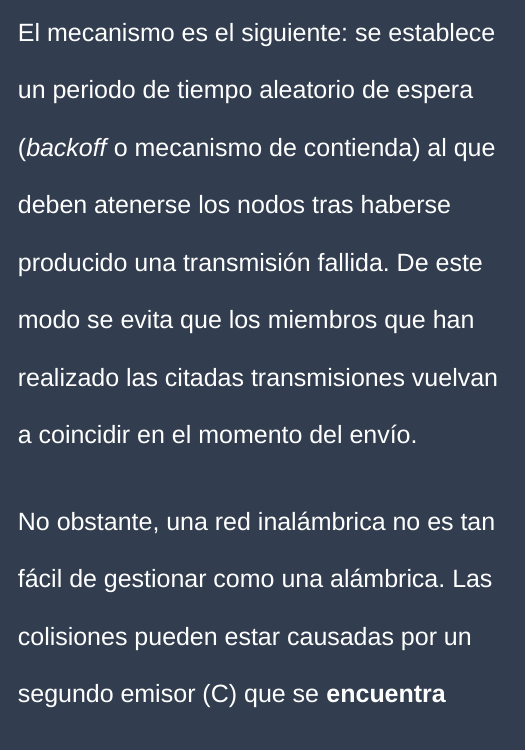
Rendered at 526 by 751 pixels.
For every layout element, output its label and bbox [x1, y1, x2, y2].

text [18, 507, 507, 708]
text [18, 18, 507, 449]
